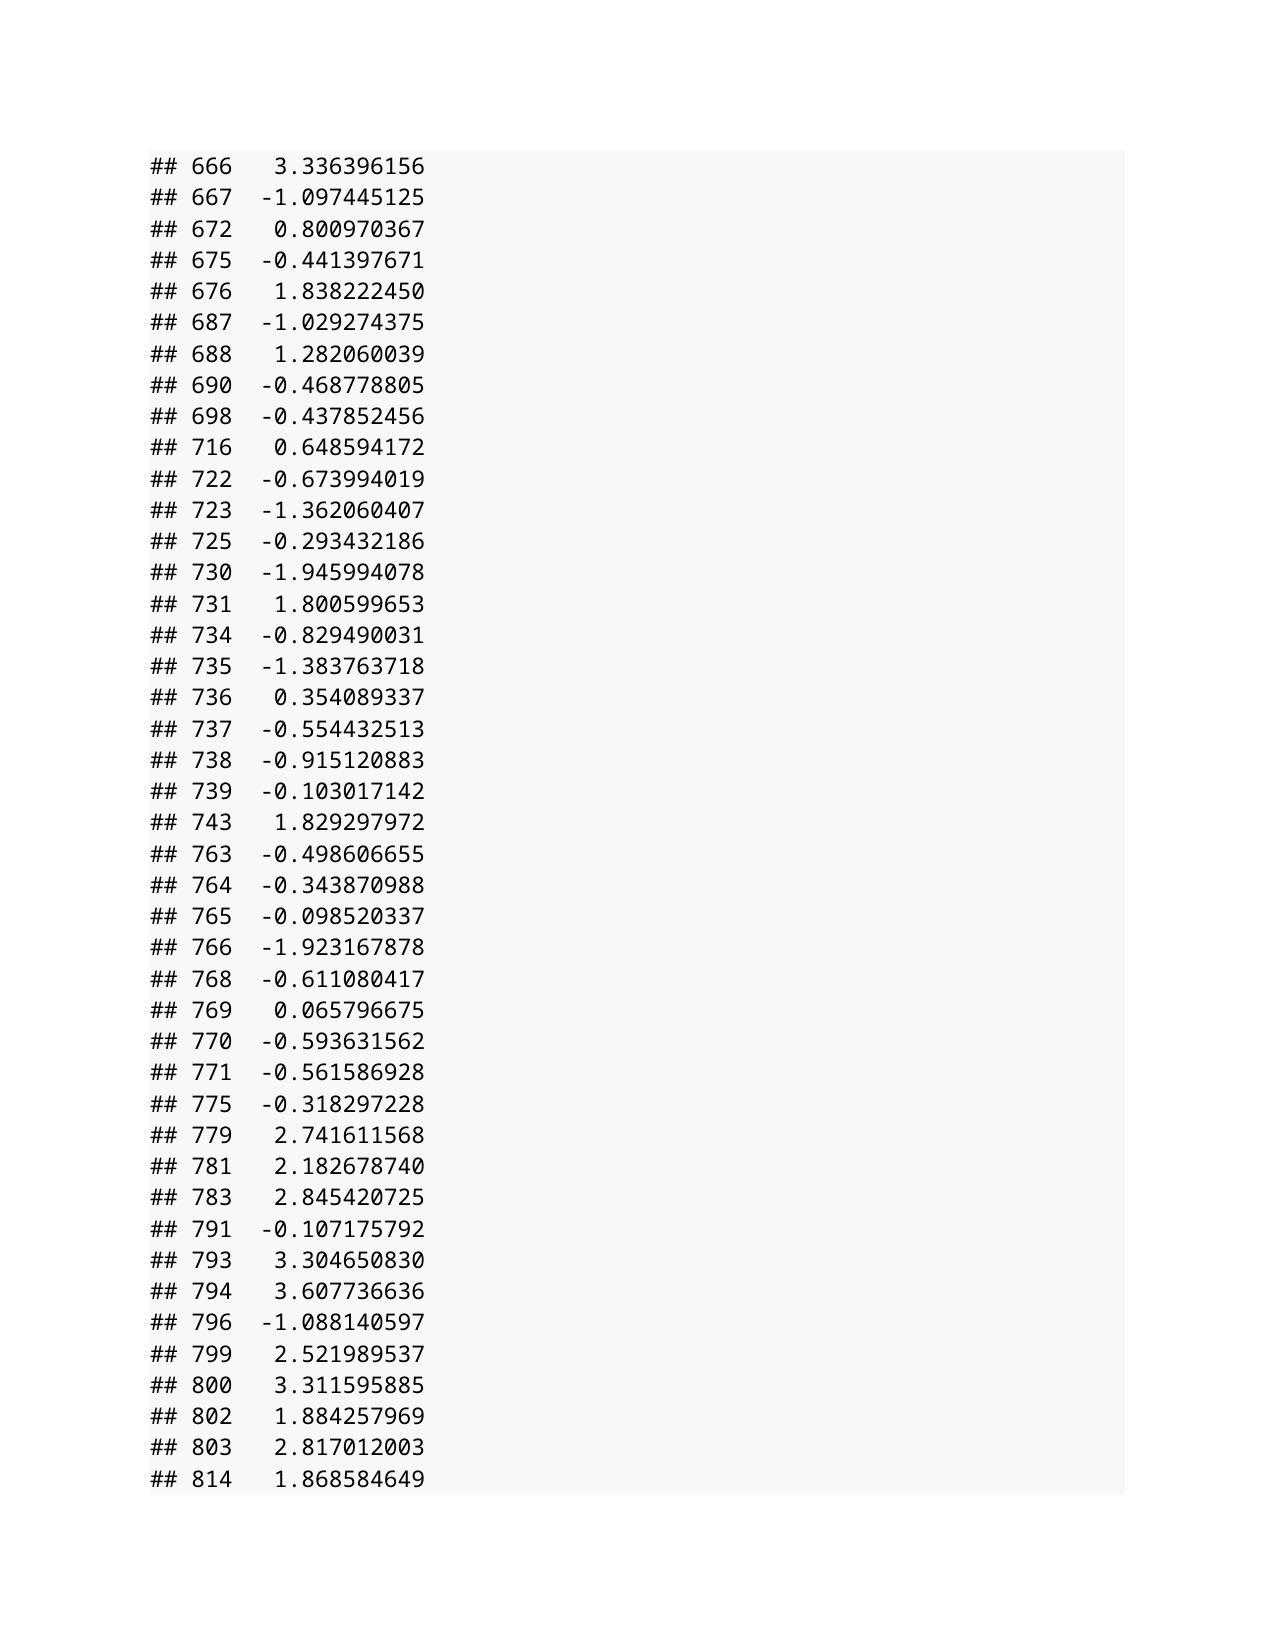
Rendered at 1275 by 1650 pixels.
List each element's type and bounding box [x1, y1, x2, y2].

text [150, 150, 1125, 1494]
